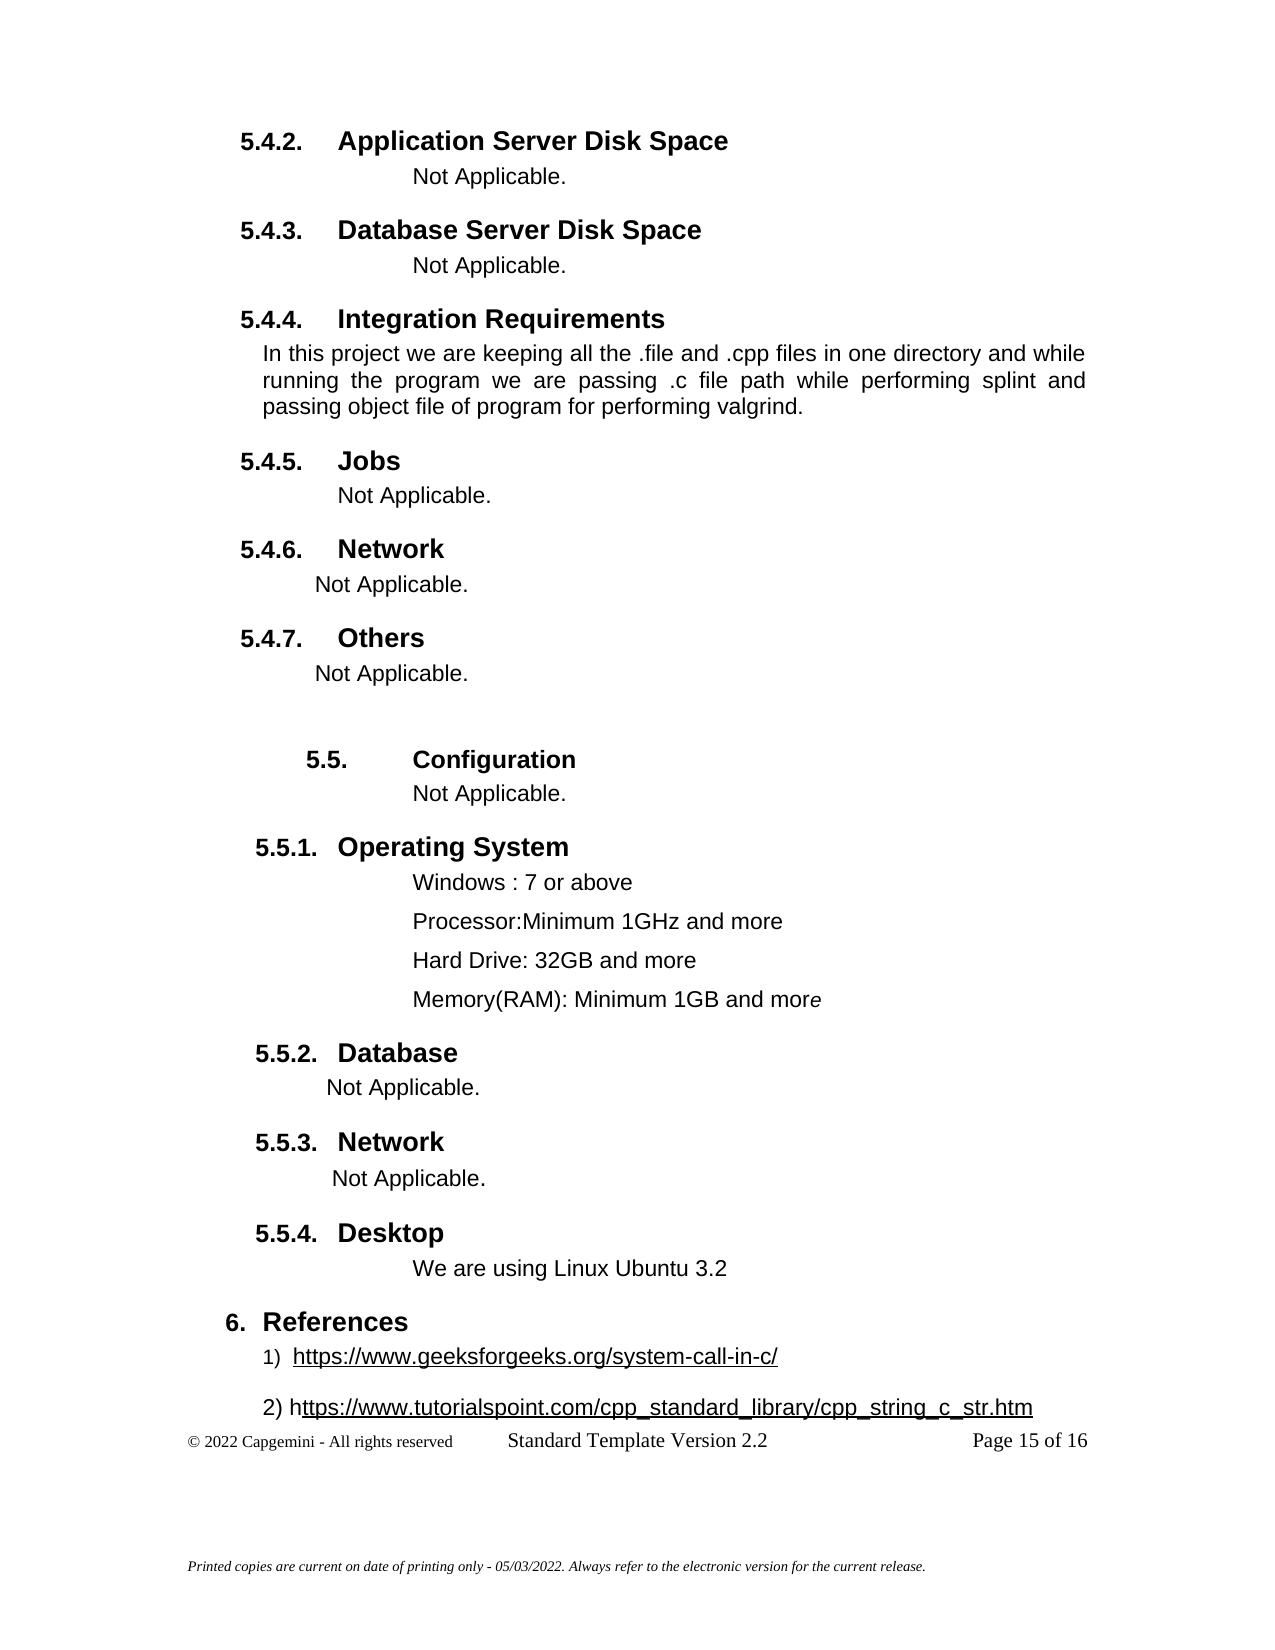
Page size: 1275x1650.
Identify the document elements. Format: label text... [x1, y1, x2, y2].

subtitle Database Server Disk Space [240, 214, 1087, 245]
subtitle Application Server Disk Space [240, 125, 1087, 156]
text Not Applicable. [262, 571, 1087, 597]
subtitle Others [240, 622, 1087, 653]
text Not Applicable. [262, 660, 1087, 686]
subtitle Jobs [240, 444, 1087, 476]
subtitle Network [240, 533, 1087, 564]
text We are using Linux Ubuntu 3.2 [412, 1254, 1087, 1281]
text Windows : 7 or above [412, 869, 1087, 895]
subtitle Desktop [255, 1217, 1087, 1248]
subtitle References [225, 1306, 1087, 1337]
text Memory(RAM): Minimum 1GB and more [412, 986, 1087, 1012]
text Not Applicable. [187, 482, 1087, 508]
text Not Applicable. [412, 163, 1087, 189]
text Not Applicable. [187, 1163, 1087, 1192]
text Not Applicable. [412, 780, 1087, 806]
subtitle Integration Requirements [240, 303, 1087, 334]
text 2) https://www.tutorialspoint.com/cpp_standard_library/cpp_string_c_str.htm [262, 1394, 1087, 1420]
text Not Applicable. [412, 252, 1087, 278]
subtitle Network [255, 1126, 1087, 1157]
text Not Applicable. [187, 1074, 1087, 1101]
text Processor:Minimum 1GHz and more [412, 908, 1087, 934]
subtitle Database [255, 1037, 1087, 1068]
text 1) https://www.geeksforgeeks.org/system-call-in-c/ [262, 1343, 1087, 1370]
text In this project we are keeping all the .file and .cpp files in one directory and while running the program we are passing .c file path while performing splint and passing object file of program for performing valgrind. [262, 340, 1087, 419]
subtitle Operating System [255, 831, 1087, 863]
text Hard Drive: 32GB and more [412, 947, 1087, 973]
subtitle Configuration [306, 745, 1087, 774]
